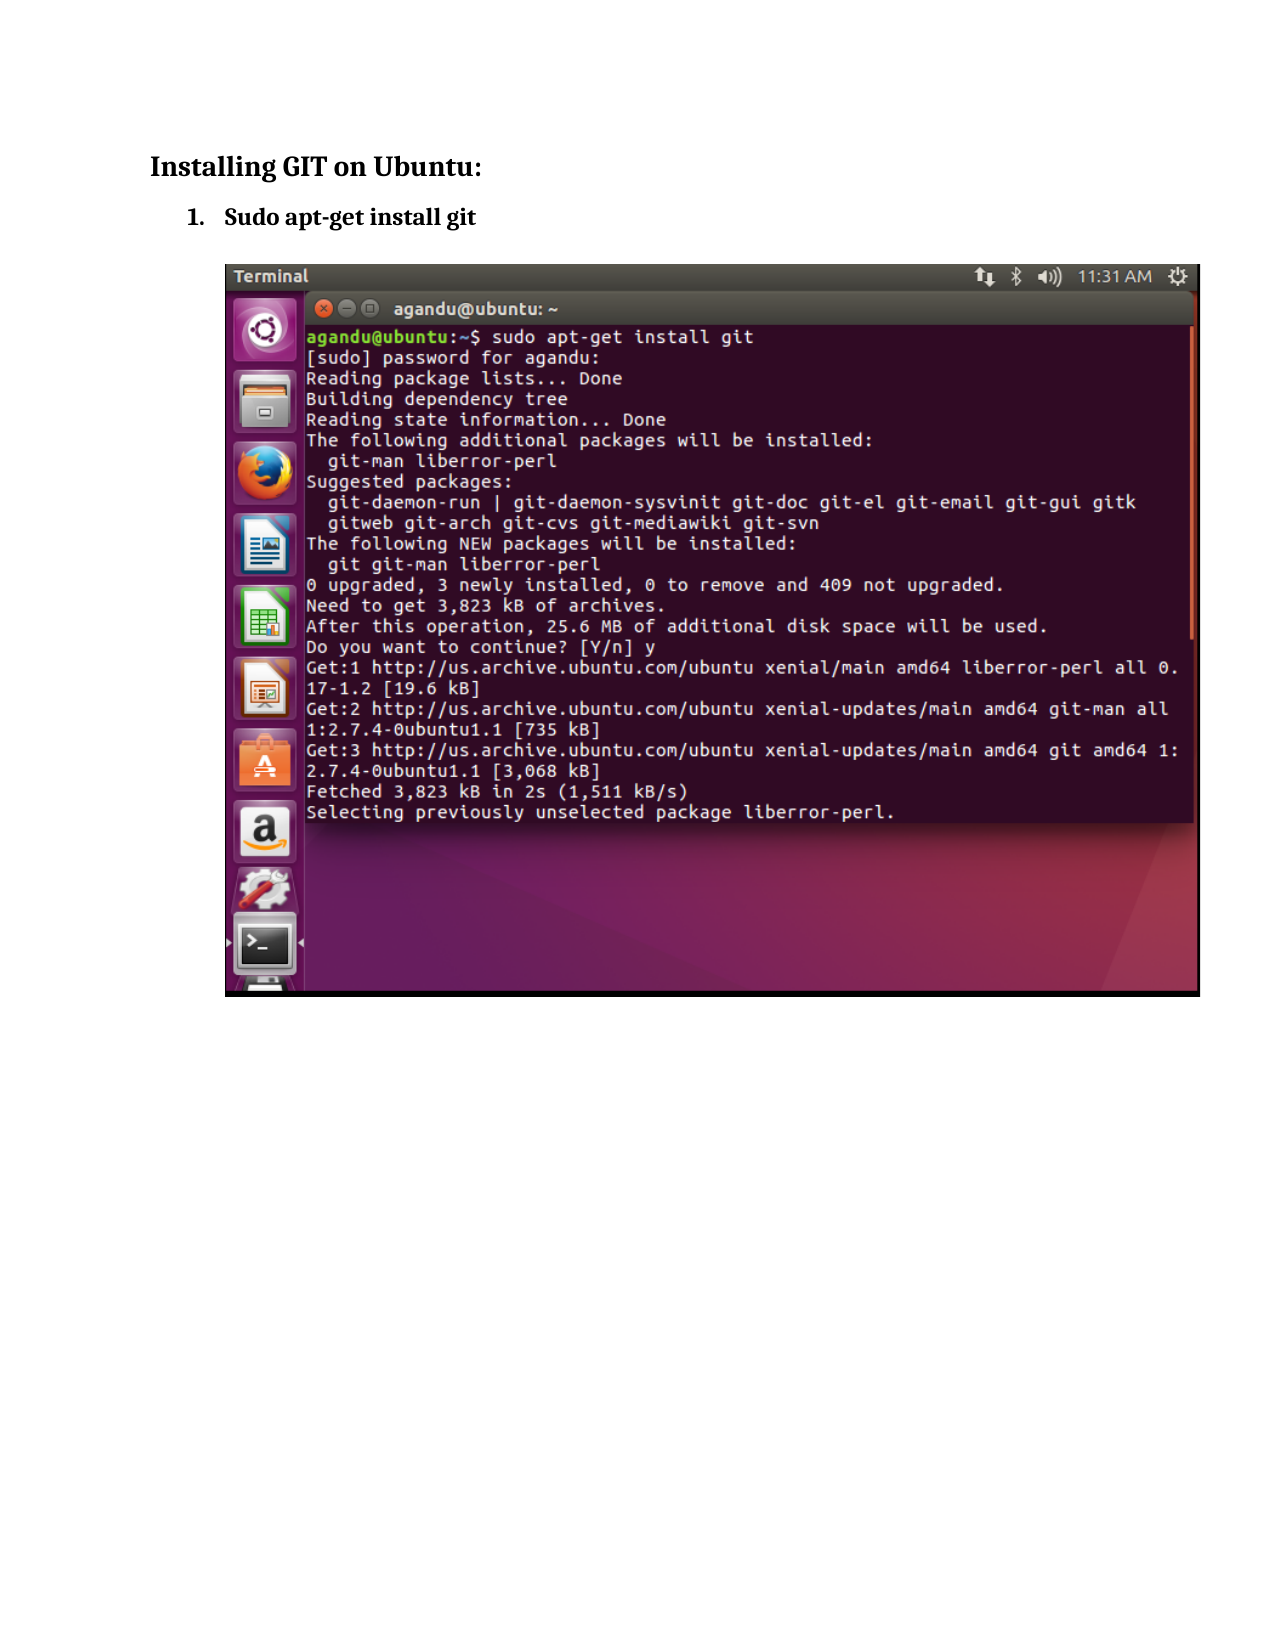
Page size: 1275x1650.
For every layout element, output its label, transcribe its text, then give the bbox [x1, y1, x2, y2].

list Sudo apt-get install git [187, 203, 1125, 232]
picture [225, 264, 1200, 997]
text Installing GIT on Ubuntu: [150, 150, 1125, 183]
